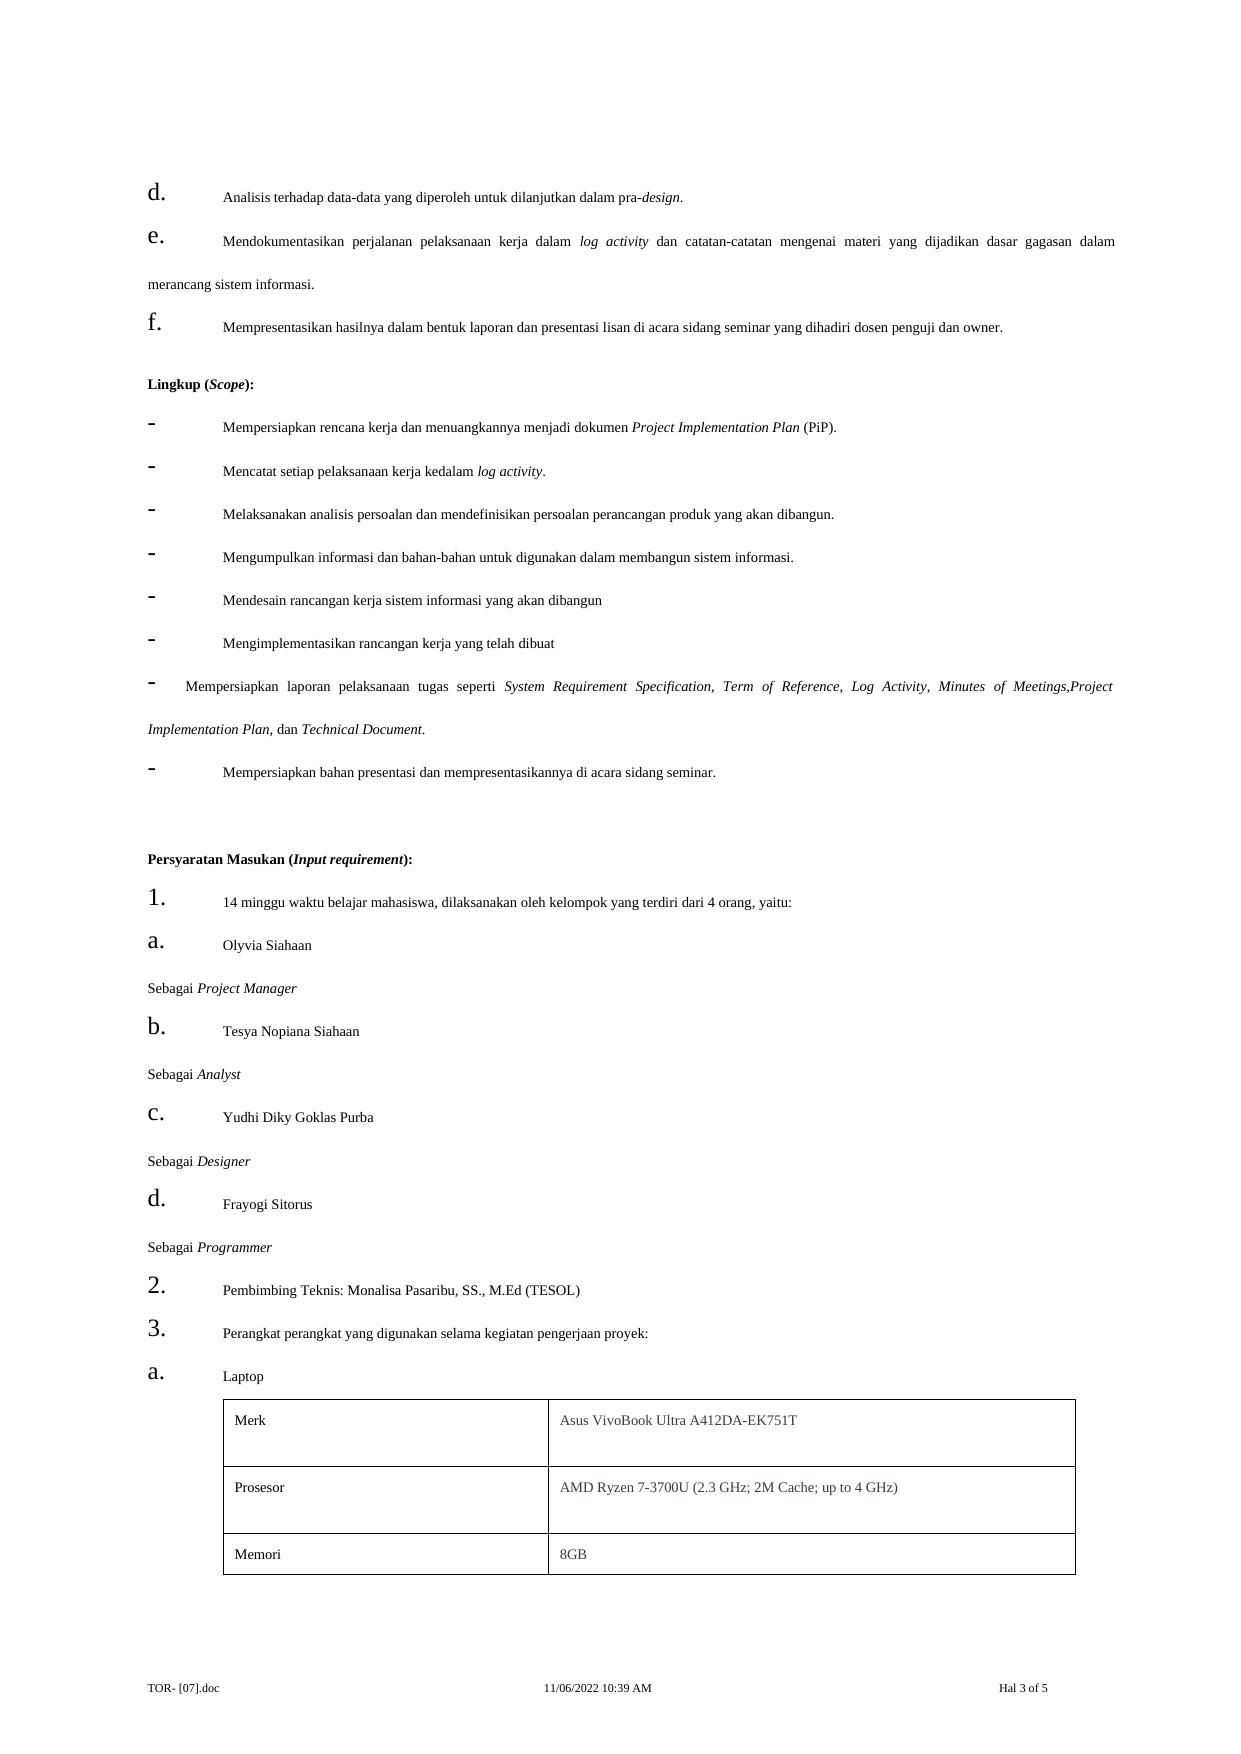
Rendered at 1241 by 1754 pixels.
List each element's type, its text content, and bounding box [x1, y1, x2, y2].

text Lingkup (Scope): [147, 364, 1116, 393]
list Pembimbing Teknis: Monalisa Pasaribu, SS., M.Ed (TESOL) [147, 1270, 1116, 1298]
table_header Merk [224, 1400, 548, 1466]
table_cell AMD Ryzen 7-3700U (2.3 GHz; 2M Cache; up to 4 GHz) [549, 1467, 1075, 1532]
list Mendesain rancangan kerja sistem informasi yang akan dibangun [147, 580, 1116, 608]
text Sebagai Analyst [147, 1054, 1116, 1083]
table_cell Prosesor [224, 1467, 548, 1532]
text Sebagai Programmer [147, 1227, 1116, 1255]
list Mencatat setiap pelaksanaan kerja kedalam log activity. [147, 450, 1116, 479]
list Olyvia Siahaan [147, 925, 1116, 953]
list Mempersiapkan laporan pelaksanaan tugas seperti System Requirement Specification, Term of Reference, Log Activity, Minutes of Meetings,Project Implementation Plan, dan Technical Document. [147, 666, 1116, 738]
list 14 minggu waktu belajar mahasiswa, dilaksanakan oleh kelompok yang terdiri dari 4 orang, yaitu: [147, 882, 1116, 910]
list Yudhi Diky Goklas Purba [147, 1097, 1116, 1126]
list Mempersiapkan bahan presentasi dan mempresentasikannya di acara sidang seminar. [147, 752, 1116, 781]
list Frayogi Sitorus [147, 1183, 1116, 1212]
table_cell Memori [224, 1534, 548, 1574]
list Mempersiapkan rencana kerja dan menuangkannya menjadi dokumen Project Implementation Plan (PiP). [147, 407, 1116, 436]
table_cell 8GB [549, 1534, 1075, 1574]
text Persyaratan Masukan (Input requirement): [147, 838, 1116, 867]
table_header Asus VivoBook Ultra A412DA-EK751T [549, 1400, 1075, 1466]
text Sebagai Project Manager [147, 968, 1116, 997]
list Melaksanakan analisis persoalan dan mendefinisikan persoalan perancangan produk yang akan dibangun. [147, 493, 1116, 522]
text Sebagai Designer [147, 1140, 1116, 1169]
list Laptop [147, 1356, 1116, 1385]
list Mengumpulkan informasi dan bahan-bahan untuk digunakan dalam membangun sistem informasi. [147, 537, 1116, 565]
list Analisis terhadap data-data yang diperoleh untuk dilanjutkan dalam pra-design. [147, 177, 1116, 206]
list Mengimplementasikan rancangan kerja yang telah dibuat [147, 623, 1116, 652]
list Tesya Nopiana Siahaan [147, 1011, 1116, 1040]
list Mendokumentasikan perjalanan pelaksanaan kerja dalam log activity dan catatan-catatan mengenai materi yang dijadikan dasar gagasan dalam merancang sistem informasi. [147, 220, 1116, 292]
list Perangkat perangkat yang digunakan selama kegiatan pengerjaan proyek: [147, 1313, 1116, 1342]
list Mempresentasikan hasilnya dalam bentuk laporan dan presentasi lisan di acara sidang seminar yang dihadiri dosen penguji dan owner. [147, 307, 1116, 335]
